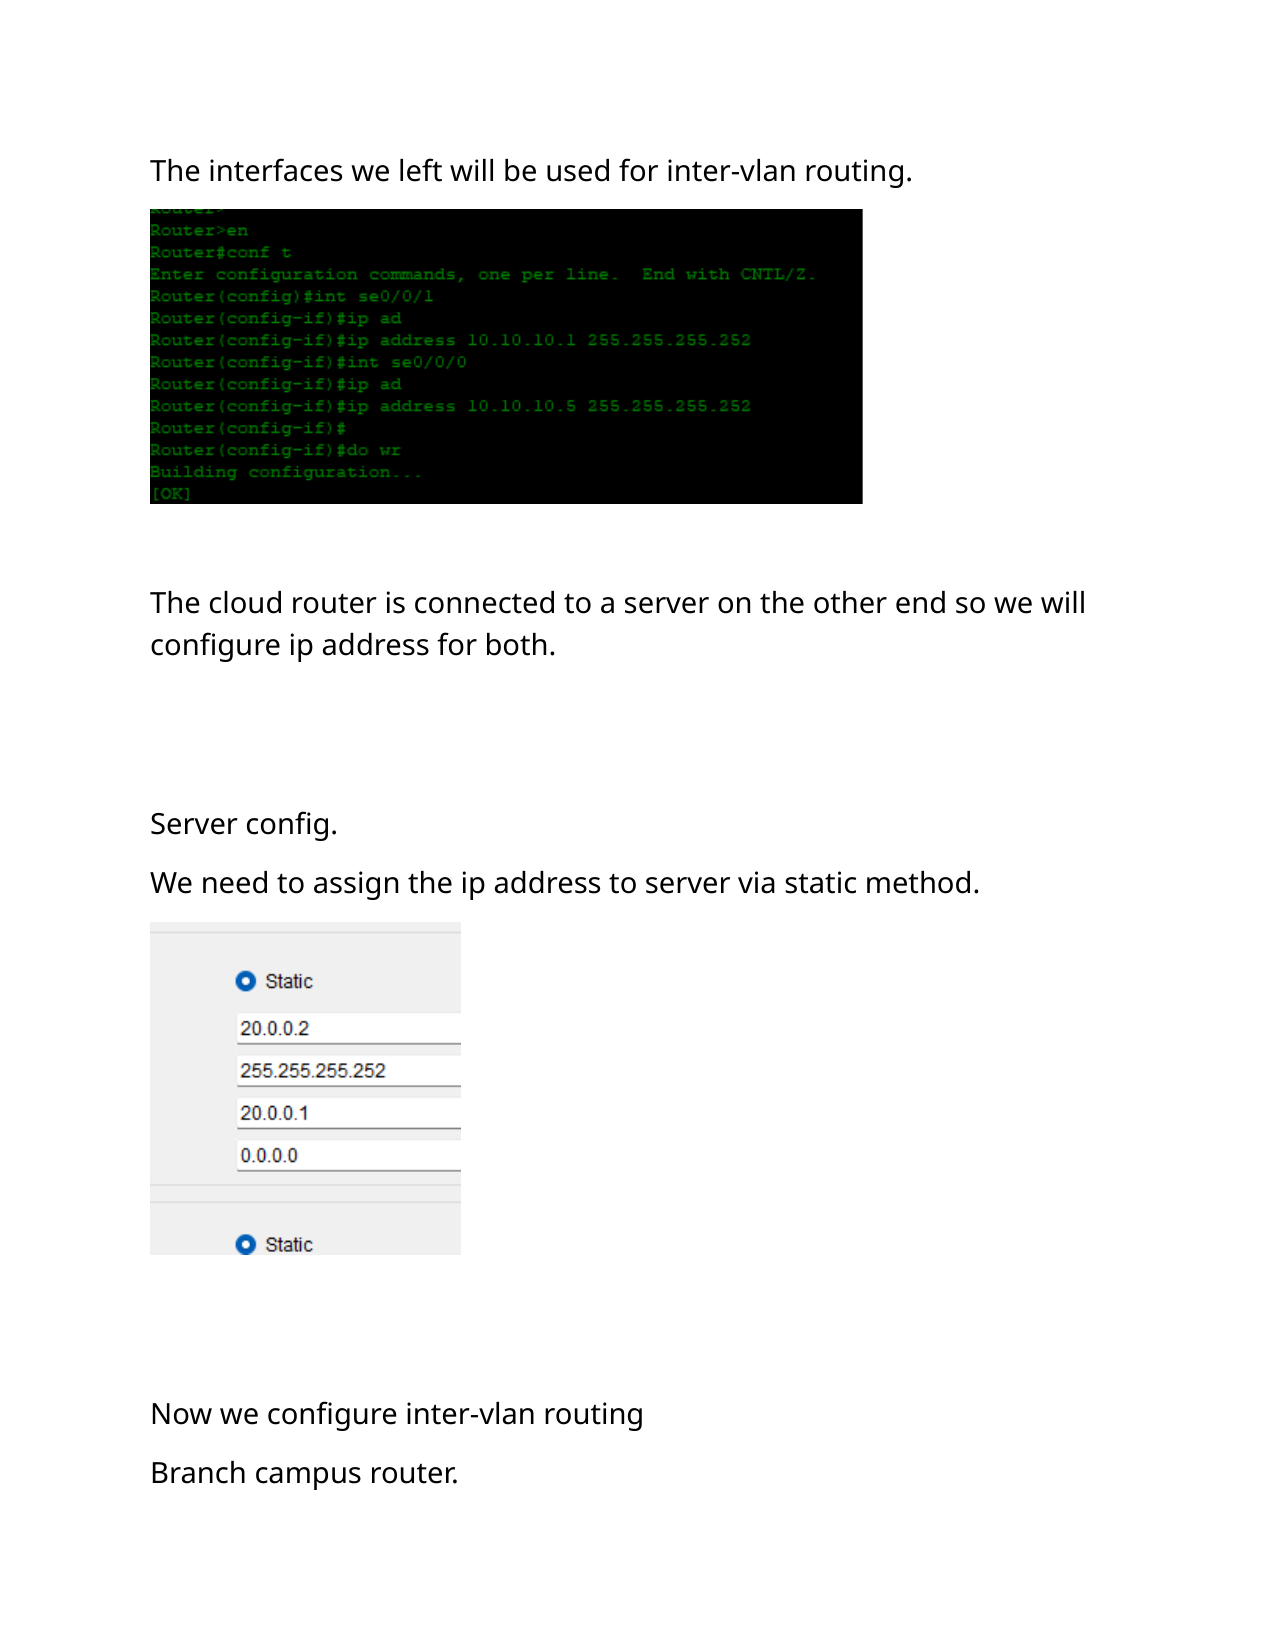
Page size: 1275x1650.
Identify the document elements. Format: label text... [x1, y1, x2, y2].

text The interfaces we left will be used for inter-vlan routing. [150, 150, 1125, 190]
text Server config. [150, 803, 1125, 843]
text Branch campus router. [150, 1452, 1125, 1492]
text Now we configure inter-vlan routing [150, 1393, 1125, 1433]
picture [150, 209, 863, 504]
text The cloud router is connected to a server on the other end so we will configure ip address for both. [150, 582, 1125, 664]
picture [150, 922, 461, 1255]
text We need to assign the ip address to server via static method. [150, 863, 1125, 902]
